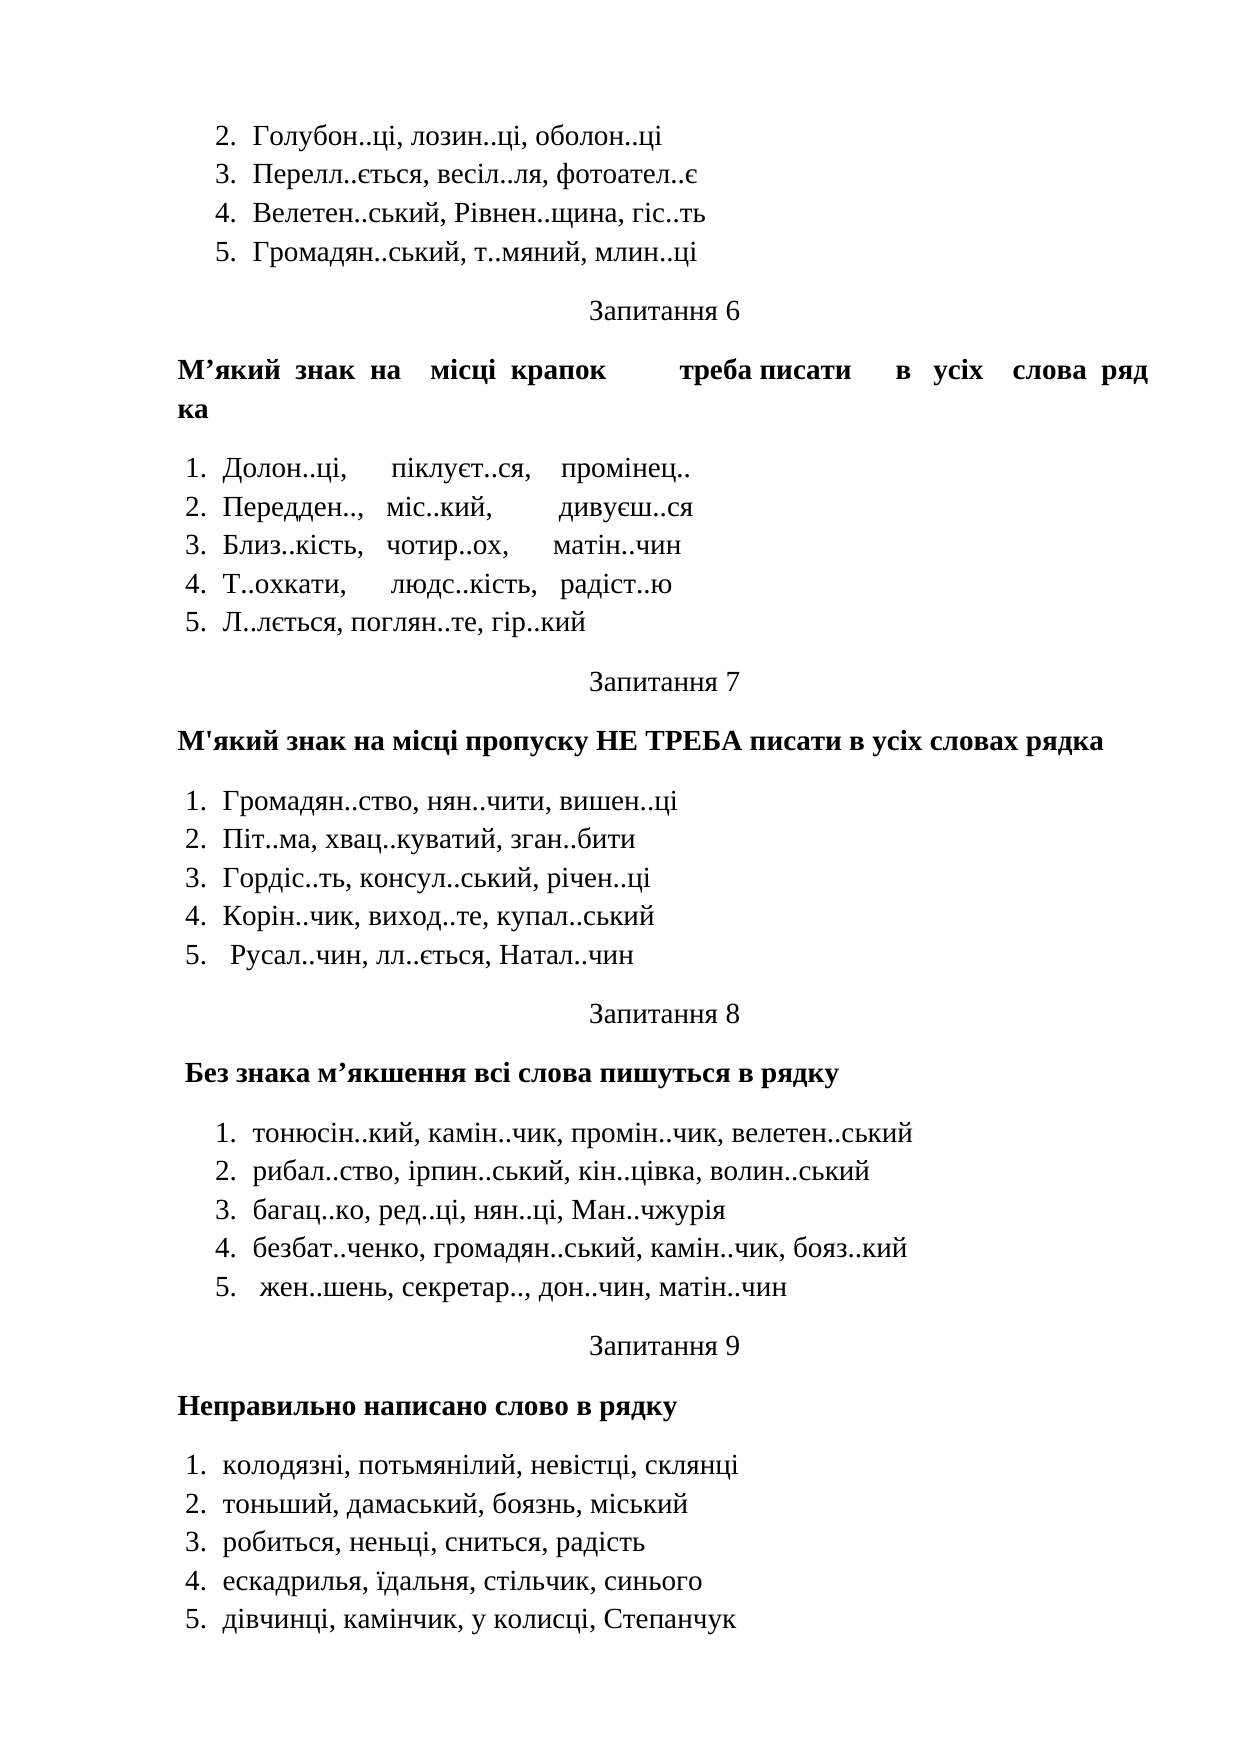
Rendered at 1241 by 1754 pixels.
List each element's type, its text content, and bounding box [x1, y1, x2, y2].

list Громадян..ство, нян..чити, вишен..ці [185, 783, 1152, 816]
list Громадян..ський, т..мяний, млин..ці [215, 234, 1152, 267]
list Велетен..ський, Рівнен..щина, гіс..ть [215, 195, 1152, 229]
text Запитання 8 [177, 996, 1152, 1030]
list жен..шень, секретар.., дон..чин, матін..чин [215, 1269, 1152, 1303]
list Голубон..ці, лозин..ці, оболон..ці [215, 118, 1152, 152]
text М’який знак на місці крапок треба писати в усіх слова рядка [177, 352, 1152, 424]
text Запитання 6 [177, 293, 1152, 327]
list тоньший, дамаський, боязнь, міський [185, 1486, 1152, 1519]
list колодязні, потьмянілий, невістці, склянці [185, 1447, 1152, 1481]
list Передден.., міс..кий, дивуєш..ся [185, 489, 1152, 522]
list Близ..кість, чотир..ох, матін..чин [185, 527, 1152, 561]
list Л..лється, поглян..те, гір..кий [185, 604, 1152, 638]
list Піт..ма, хвац..куватий, зган..бити [185, 821, 1152, 855]
list робиться, неньці, сниться, радість [185, 1524, 1152, 1558]
list багац..ко, ред..ці, нян..ці, Ман..чжурія [215, 1192, 1152, 1226]
list рибал..ство, ірпин..ський, кін..цівка, волин..ський [215, 1153, 1152, 1187]
list тонюсін..кий, камін..чик, промін..чик, велетен..ський [215, 1115, 1152, 1148]
text Неправильно написано слово в рядку [177, 1388, 1152, 1421]
list Русал..чин, лл..ється, Натал..чин [185, 937, 1152, 970]
list Долон..ці, піклуєт..ся, промінец.. [185, 450, 1152, 484]
text Запитання 9 [177, 1328, 1152, 1362]
text М'який знак на місці пропуску НЕ ТРЕБА писати в усіх словах рядка [177, 723, 1152, 757]
list дівчинці, камінчик, у колисці, Степанчук [185, 1601, 1152, 1635]
list Гордіс..ть, консул..ський, річен..ці [185, 860, 1152, 893]
text Запитання 7 [177, 664, 1152, 697]
list Перелл..ється, весіл..ля, фотоател..є [215, 157, 1152, 190]
text Без знака м’якшення всі слова пишуться в рядку [177, 1056, 1152, 1089]
list Корін..чик, виход..те, купал..ський [185, 898, 1152, 932]
list Т..охкати, людс..кість, радіст..ю [185, 566, 1152, 599]
list безбат..ченко, громадян..ський, камін..чик, бояз..кий [215, 1231, 1152, 1264]
list ескадрилья, їдальня, стільчик, синього [185, 1563, 1152, 1596]
